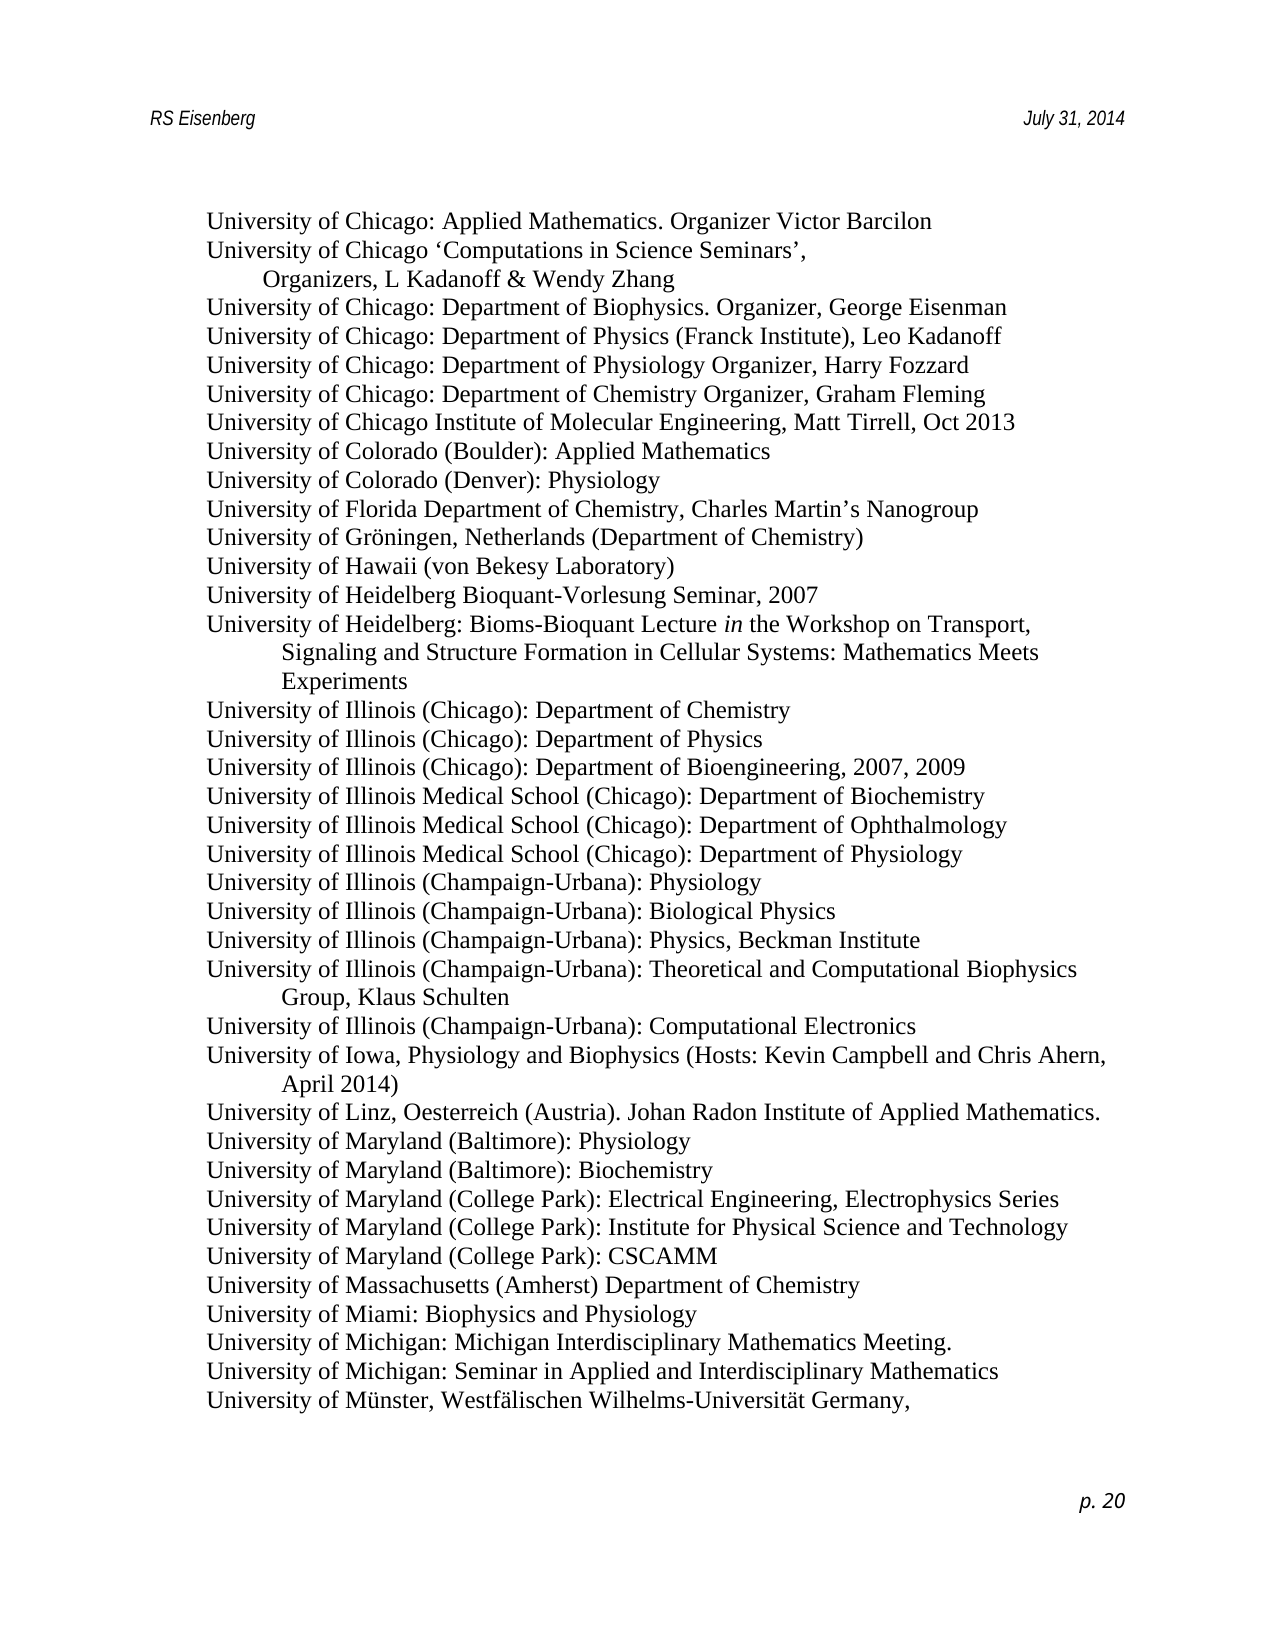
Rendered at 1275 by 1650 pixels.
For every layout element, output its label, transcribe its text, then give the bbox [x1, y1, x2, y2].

text University of Illinois (Champaign-Urbana): Biological Physics [206, 896, 1125, 925]
text University of Colorado (Denver): Physiology [206, 465, 1125, 494]
text University of Michigan: Seminar in Applied and Interdisciplinary Mathematics [206, 1356, 1125, 1385]
text University of Illinois (Chicago): Department of Chemistry [206, 695, 1125, 724]
text University of Münster, Westfälischen Wilhelms-Universität Germany, [206, 1385, 1125, 1414]
text University of Florida Department of Chemistry, Charles Martin’s Nanogroup [206, 494, 1125, 522]
text University of Chicago ‘Computations in Science Seminars’, [206, 235, 1125, 264]
text University of Chicago Institute of Molecular Engineering, Matt Tirrell, Oct 2013 [206, 407, 1125, 436]
text University of Illinois (Chicago): Department of Physics [206, 724, 1125, 752]
text University of Michigan: Michigan Interdisciplinary Mathematics Meeting. [206, 1327, 1125, 1356]
text Organizers, L Kadanoff & Wendy Zhang [206, 264, 1125, 292]
text University of Heidelberg Bioquant-Vorlesung Seminar, 2007 [206, 580, 1125, 609]
text University of Linz, Oesterreich (Austria). Johan Radon Institute of Applied Mathematics. [206, 1097, 1125, 1126]
text University of Maryland (Baltimore): Physiology [206, 1126, 1125, 1155]
text University of Maryland (College Park): CSCAMM [206, 1241, 1125, 1270]
text University of Illinois (Chicago): Department of Bioengineering, 2007, 2009 [206, 752, 1125, 781]
text University of Chicago: Department of Chemistry Organizer, Graham Fleming [206, 379, 1125, 407]
text University of Maryland (College Park): Electrical Engineering, Electrophysics Series [206, 1184, 1125, 1212]
text University of Heidelberg: Bioms-Bioquant Lecture in the Workshop on Transport, Signaling and Structure Formation in Cellular Systems: Mathematics Meets Experiments [206, 609, 1125, 695]
text University of Colorado (Boulder): Applied Mathematics [206, 436, 1125, 465]
text University of Miami: Biophysics and Physiology [206, 1299, 1125, 1327]
text University of Illinois Medical School (Chicago): Department of Ophthalmology [206, 810, 1125, 839]
text University of Illinois Medical School (Chicago): Department of Biochemistry [206, 781, 1125, 810]
text University of Chicago: Department of Biophysics. Organizer, George Eisenman [206, 292, 1125, 321]
text University of Maryland (Baltimore): Biochemistry [206, 1155, 1125, 1184]
text University of Massachusetts (Amherst) Department of Chemistry [206, 1270, 1125, 1299]
text University of Illinois (Champaign-Urbana): Physiology [206, 867, 1125, 896]
text University of Chicago: Department of Physiology Organizer, Harry Fozzard [206, 350, 1125, 379]
text University of Illinois (Champaign-Urbana): Computational Electronics [206, 1011, 1125, 1040]
text University of Illinois (Champaign-Urbana): Theoretical and Computational Biophysics Group, Klaus Schulten [206, 954, 1125, 1011]
text University of Hawaii (von Bekesy Laboratory) [206, 551, 1125, 580]
text University of Iowa, Physiology and Biophysics (Hosts: Kevin Campbell and Chris Ahern, April 2014) [206, 1040, 1125, 1097]
text University of Illinois Medical School (Chicago): Department of Physiology [206, 839, 1125, 867]
text University of Chicago: Department of Physics (Franck Institute), Leo Kadanoff [206, 321, 1125, 350]
text University of Illinois (Champaign-Urbana): Physics, Beckman Institute [206, 925, 1125, 954]
text University of Gröningen, Netherlands (Department of Chemistry) [206, 522, 1125, 551]
text University of Maryland (College Park): Institute for Physical Science and Technology [206, 1212, 1125, 1241]
text University of Chicago: Applied Mathematics. Organizer Victor Barcilon [206, 206, 1125, 235]
